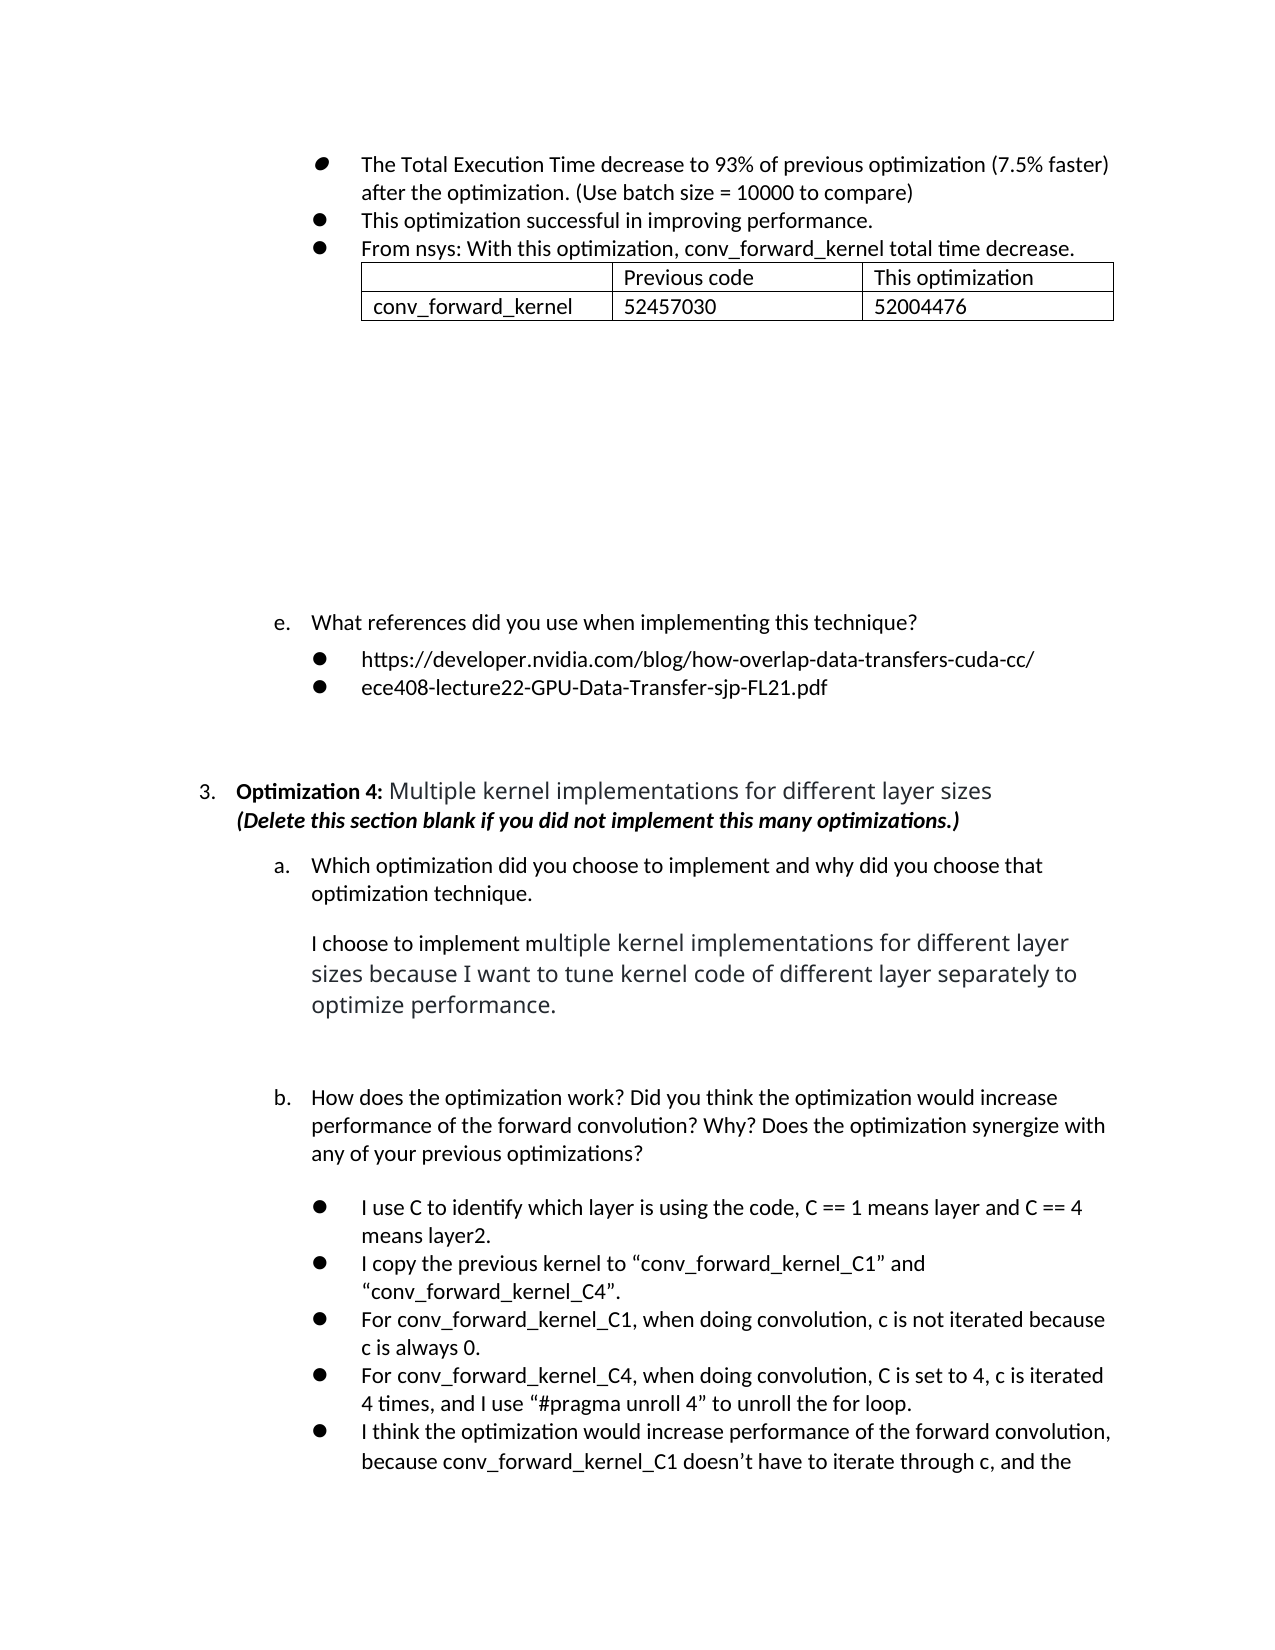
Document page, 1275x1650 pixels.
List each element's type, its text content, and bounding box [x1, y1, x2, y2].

table_cell How does the optimization work? Did you think the optimization would increase performance of the forward convolution? Why? Does the optimization synergize with any of your previous optimizations? [150, 1083, 1125, 1193]
table_cell https://developer.nvidia.com/blog/how-overlap-data-transfers-cuda-cc/ ece408-lecture22-GPU-Data-Transfer-sjp-FL21.pdf [150, 645, 1125, 775]
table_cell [150, 1193, 1125, 1500]
table_cell What references did you use when implementing this technique? [150, 608, 1125, 645]
table_cell Which optimization did you choose to implement and why did you choose that optimization technique. [150, 851, 1125, 927]
table_cell I choose to implement multiple kernel implementations for different layer sizes because I want to tune kernel code of different layer separately to optimize performance. [150, 927, 1125, 1083]
table_cell Optimization 4: Multiple kernel implementations for different layer sizes (Delete this section blank if you did not implement this many optimizations.) [150, 775, 1125, 851]
table_cell The Total Execution Time decrease to 93% of previous optimization (7.5% faster) after the optimization. (Use batch size = 10000 to compare) This optimization successful in improving performance. From nsys: With this optimization, conv_forward_kernel total time decrease. [150, 150, 1125, 608]
